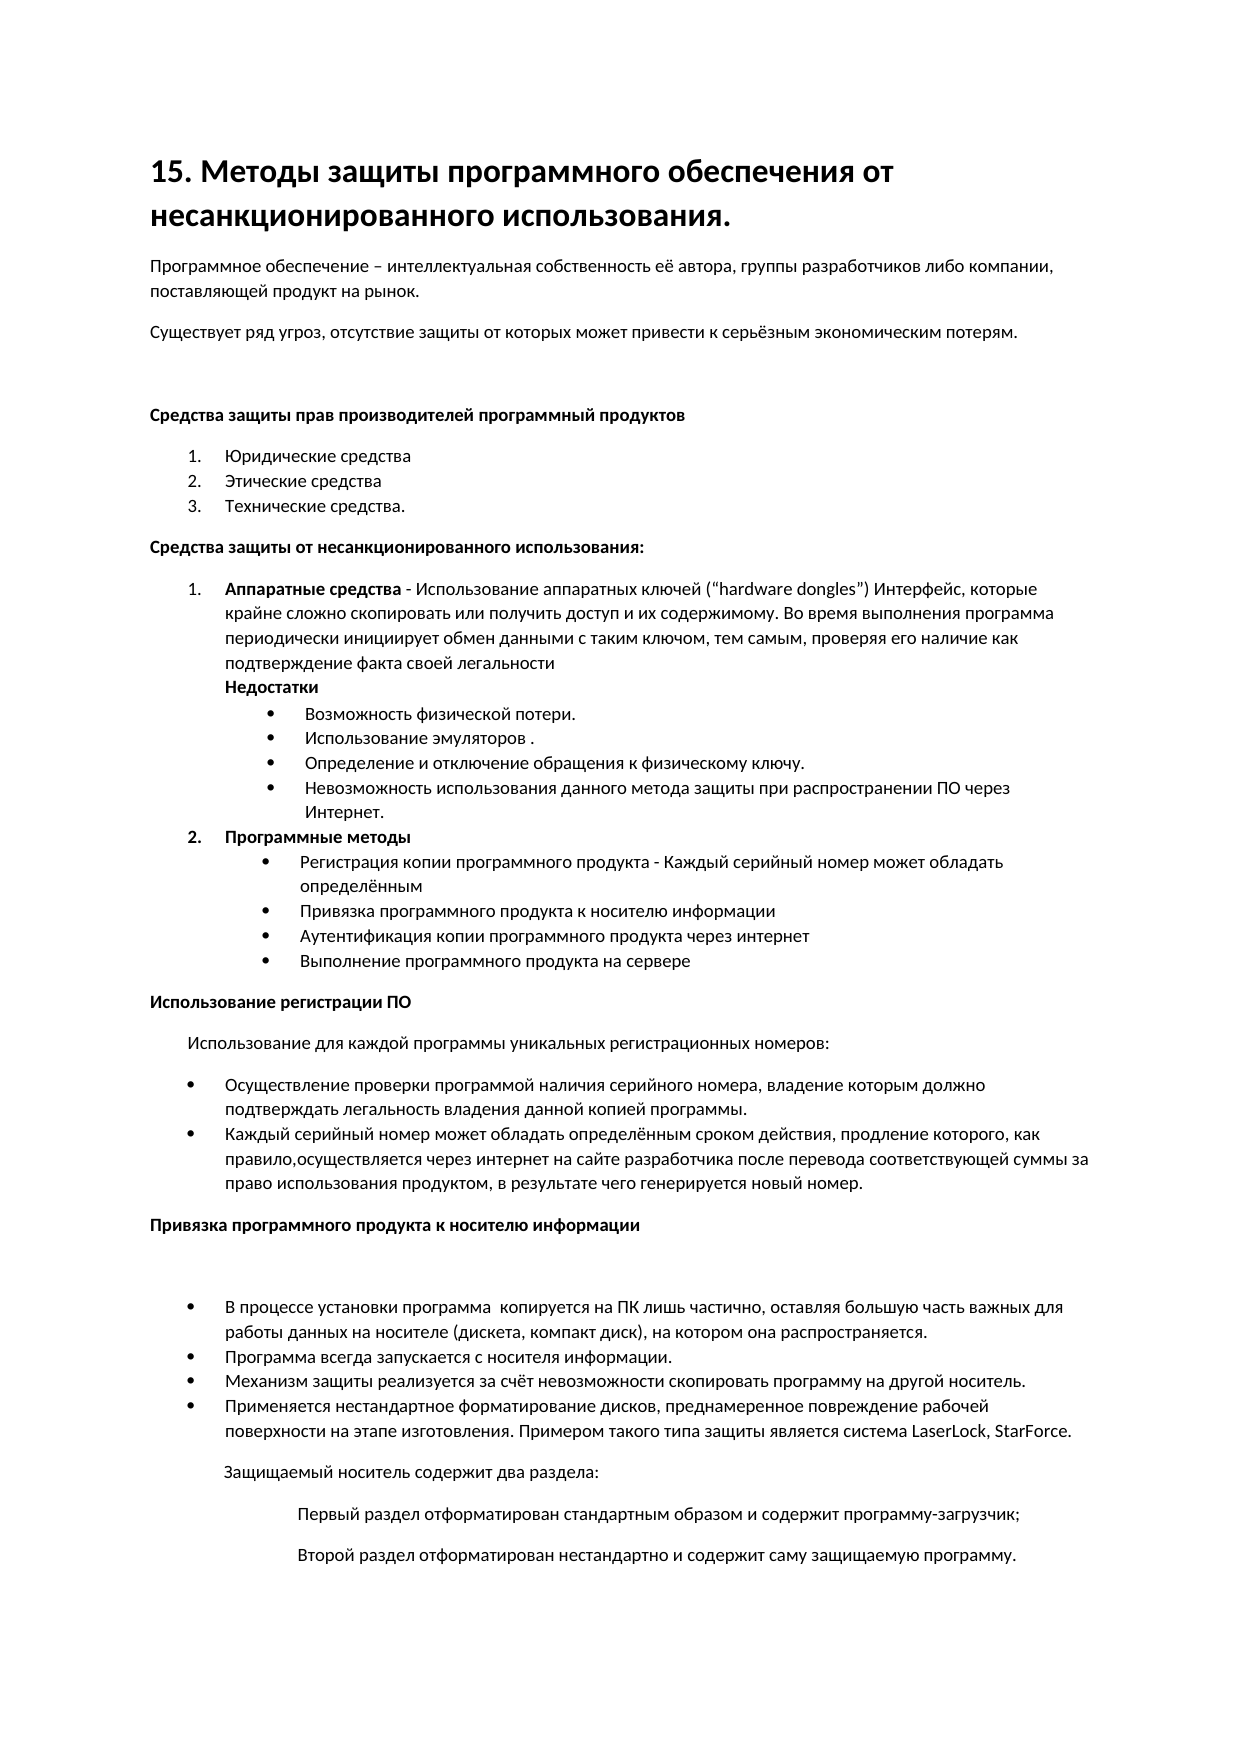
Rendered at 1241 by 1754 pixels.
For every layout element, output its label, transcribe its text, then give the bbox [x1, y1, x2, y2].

text Существует ряд угроз, отсутствие защиты от которых может привести к серьёзным экономическим потерям. [150, 321, 1090, 343]
list Программа всегда запускается с носителя информации. [187, 1345, 1090, 1368]
list Недостатки [225, 676, 1090, 698]
text Средства защиты прав производителей программный продуктов [150, 403, 1090, 426]
list Юридические средства [187, 445, 1090, 468]
text Средства защиты от несанкционированного использования: [150, 535, 1090, 558]
list Выполнение программного продукта на сервере [262, 949, 1090, 972]
text Второй раздел отформатирован нестандартно и содержит саму защищаемую программу. [224, 1543, 1090, 1566]
list Использование эмуляторов . [267, 727, 1090, 749]
list Этические средства [187, 469, 1090, 492]
text 15. Методы защиты программного обеспечения от несанкционированного использования. [150, 150, 1090, 235]
text Привязка программного продукта к носителю информации [150, 1213, 1090, 1236]
text Использование для каждой программы уникальных регистрационных номеров: [150, 1031, 1090, 1054]
list В процессе установки программа копируется на ПК лишь частично, оставляя большую часть важных для работы данных на носителе (дискета, компакт диск), на котором она распространяется. [187, 1296, 1090, 1343]
list Аутентификация копии программного продукта через интернет [262, 924, 1090, 947]
list Регистрация копии программного продукта - Каждый серийный номер может обладать определённым [262, 850, 1090, 898]
list Технические средства. [187, 494, 1090, 517]
list Механизм защиты реализуется за счёт невозможности скопировать программу на другой носитель. [187, 1370, 1090, 1393]
text Первый раздел отформатирован стандартным образом и содержит программу-загрузчик; [224, 1502, 1090, 1525]
list Каждый серийный номер может обладать определённым сроком действия, продление которого, как правило,осуществляется через интернет на сайте разработчика после перевода соответствующей суммы за право использования продуктом, в результате чего генерируется новый номер. [187, 1122, 1090, 1194]
list Аппаратные средства - Использование аппаратных ключей (“hardware dongles”) Интерфейс, которые крайне сложно скопировать или получить доступ и их содержимому. Во время выполнения программа периодически инициирует обмен данными с таким ключом, тем самым, проверяя его наличие как подтверждение факта своей легальности [187, 577, 1090, 674]
list Программные методы [187, 825, 1090, 848]
text Использование регистрации ПО [150, 990, 1090, 1013]
list Возможность физической потери. [267, 702, 1090, 725]
list Невозможность использования данного метода защиты при распространении ПО через Интернет. [267, 776, 1090, 823]
list Применяется нестандартное форматирование дисков, преднамеренное повреждение рабочей поверхности на этапе изготовления. Примером такого типа защиты является система LaserLock, StarForce. [187, 1394, 1090, 1442]
text Защищаемый носитель содержит два раздела: [150, 1460, 1090, 1483]
list Привязка программного продукта к носителю информации [262, 899, 1090, 922]
text Программное обеспечение – интеллектуальная собственность её автора, группы разработчиков либо компании, поставляющей продукт на рынок. [150, 254, 1090, 302]
list Осуществление проверки программой наличия серийного номера, владение которым должно подтверждать легальность владения данной копией программы. [187, 1073, 1090, 1120]
list Определение и отключение обращения к физическому ключу. [267, 751, 1090, 774]
